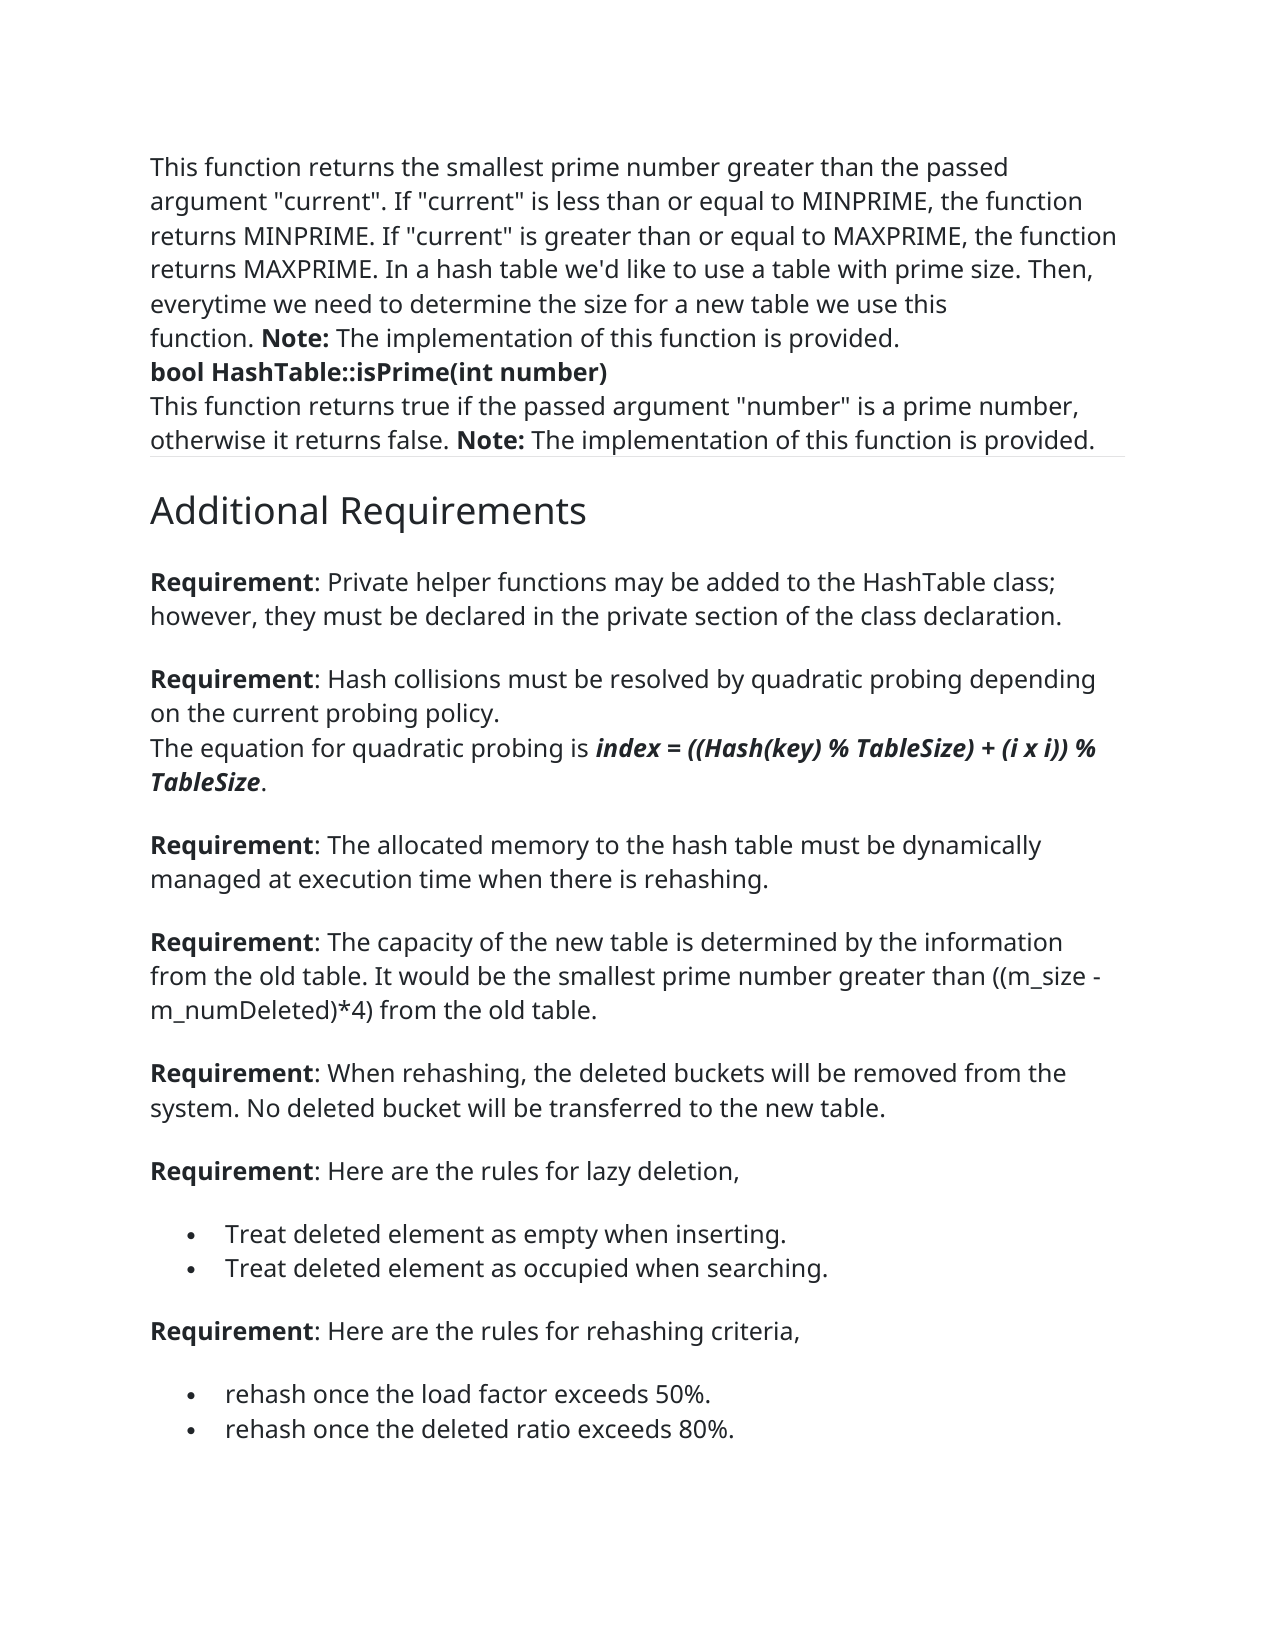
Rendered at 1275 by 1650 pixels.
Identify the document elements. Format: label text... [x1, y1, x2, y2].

text Requirement: The capacity of the new table is determined by the information from the old table. It would be the smallest prime number greater than ((m_size - m_numDeleted)*4) from the old table. [150, 925, 1125, 1027]
list rehash once the deleted ratio exceeds 80%. [187, 1411, 1125, 1445]
list Treat deleted element as empty when inserting. [187, 1217, 1125, 1251]
list Treat deleted element as occupied when searching. [187, 1251, 1125, 1285]
text This function returns true if the passed argument "number" is a prime number, otherwise it returns false. Note: The implementation of this function is provided. [150, 388, 1125, 456]
text Requirement: Hash collisions must be resolved by quadratic probing depending on the current probing policy. The equation for quadratic probing is index = ((Hash(key) % TableSize) + (i x i)) % TableSize. [150, 662, 1125, 798]
text Requirement: Private helper functions may be added to the HashTable class; however, they must be declared in the private section of the class declaration. [150, 565, 1125, 633]
text bool HashTable::isPrime(int number) [150, 354, 1125, 388]
text Requirement: When rehashing, the deleted buckets will be removed from the system. No deleted bucket will be transferred to the new table. [150, 1056, 1125, 1124]
text Additional Requirements [150, 484, 1125, 536]
text Requirement: The allocated memory to the hash table must be dynamically managed at execution time when there is rehashing. [150, 827, 1125, 896]
text This function returns the smallest prime number greater than the passed argument "current". If "current" is less than or equal to MINPRIME, the function returns MINPRIME. If "current" is greater than or equal to MAXPRIME, the function returns MAXPRIME. In a hash table we'd like to use a table with prime size. Then, everytime we need to determine the size for a new table we use this function. Note: The implementation of this function is provided. [150, 150, 1125, 354]
text Requirement: Here are the rules for lazy deletion, [150, 1153, 1125, 1187]
text Requirement: Here are the rules for rehashing criteria, [150, 1314, 1125, 1348]
list rehash once the load factor exceeds 50%. [187, 1377, 1125, 1411]
